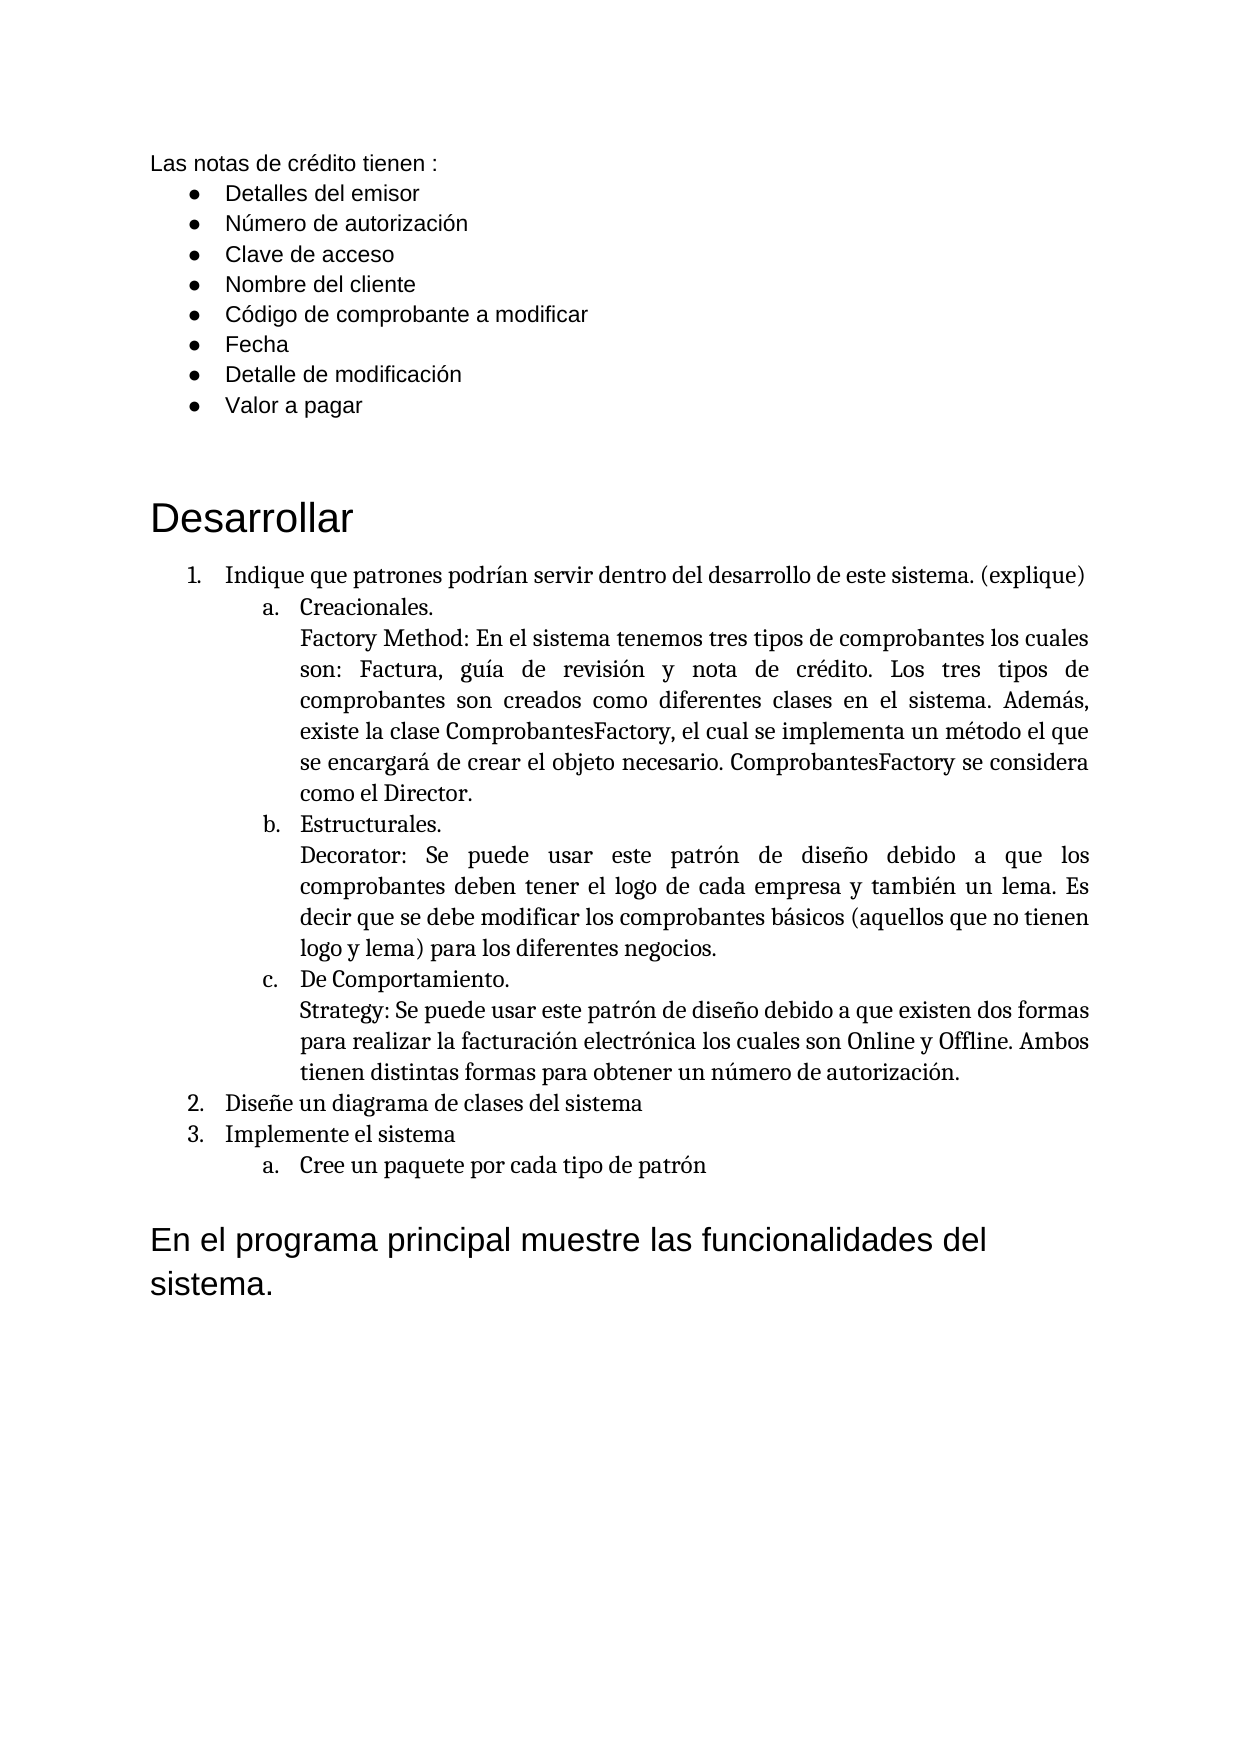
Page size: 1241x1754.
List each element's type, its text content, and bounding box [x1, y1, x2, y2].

list Código de comprobante a modificar [187, 301, 1090, 327]
list Decorator: Se puede usar este patrón de diseño debido a que los comprobantes deben tener el logo de cada empresa y también un lema. Es decir que se debe modificar los comprobantes básicos (aquellos que no tienen logo y lema) para los diferentes negocios. [300, 841, 1090, 963]
list Clave de acceso [187, 241, 1090, 267]
list Valor a pagar [187, 392, 1090, 418]
list Creacionales. [262, 592, 1090, 621]
list Nombre del cliente [187, 271, 1090, 297]
list Número de autorización [187, 210, 1090, 237]
list De Comportamiento. [262, 965, 1090, 994]
list Detalles del emisor [187, 180, 1090, 207]
list Fecha [187, 331, 1090, 358]
list Indique que patrones podrían servir dentro del desarrollo de este sistema. (explique) [187, 561, 1090, 590]
subtitle Desarrollar [150, 494, 1090, 542]
list Cree un paquete por cada tipo de patrón [262, 1151, 1090, 1180]
list Implemente el sistema [187, 1120, 1090, 1149]
subtitle En el programa principal muestre las funcionalidades del sistema. [150, 1220, 1090, 1302]
list Estructurales. [262, 810, 1090, 838]
text Las notas de crédito tienen : [150, 150, 1090, 176]
list Detalle de modificación [187, 361, 1090, 388]
list Diseñe un diagrama de clases del sistema [187, 1089, 1090, 1118]
list Strategy: Se puede usar este patrón de diseño debido a que existen dos formas para realizar la facturación electrónica los cuales son Online y Offline. Ambos tienen distintas formas para obtener un número de autorización. [300, 996, 1090, 1087]
list Factory Method: En el sistema tenemos tres tipos de comprobantes los cuales son: Factura, guía de revisión y nota de crédito. Los tres tipos de comprobantes son creados como diferentes clases en el sistema. Además, existe la clase ComprobantesFactory, el cual se implementa un método el que se encargará de crear el objeto necesario. ComprobantesFactory se considera como el Director. [300, 623, 1090, 807]
